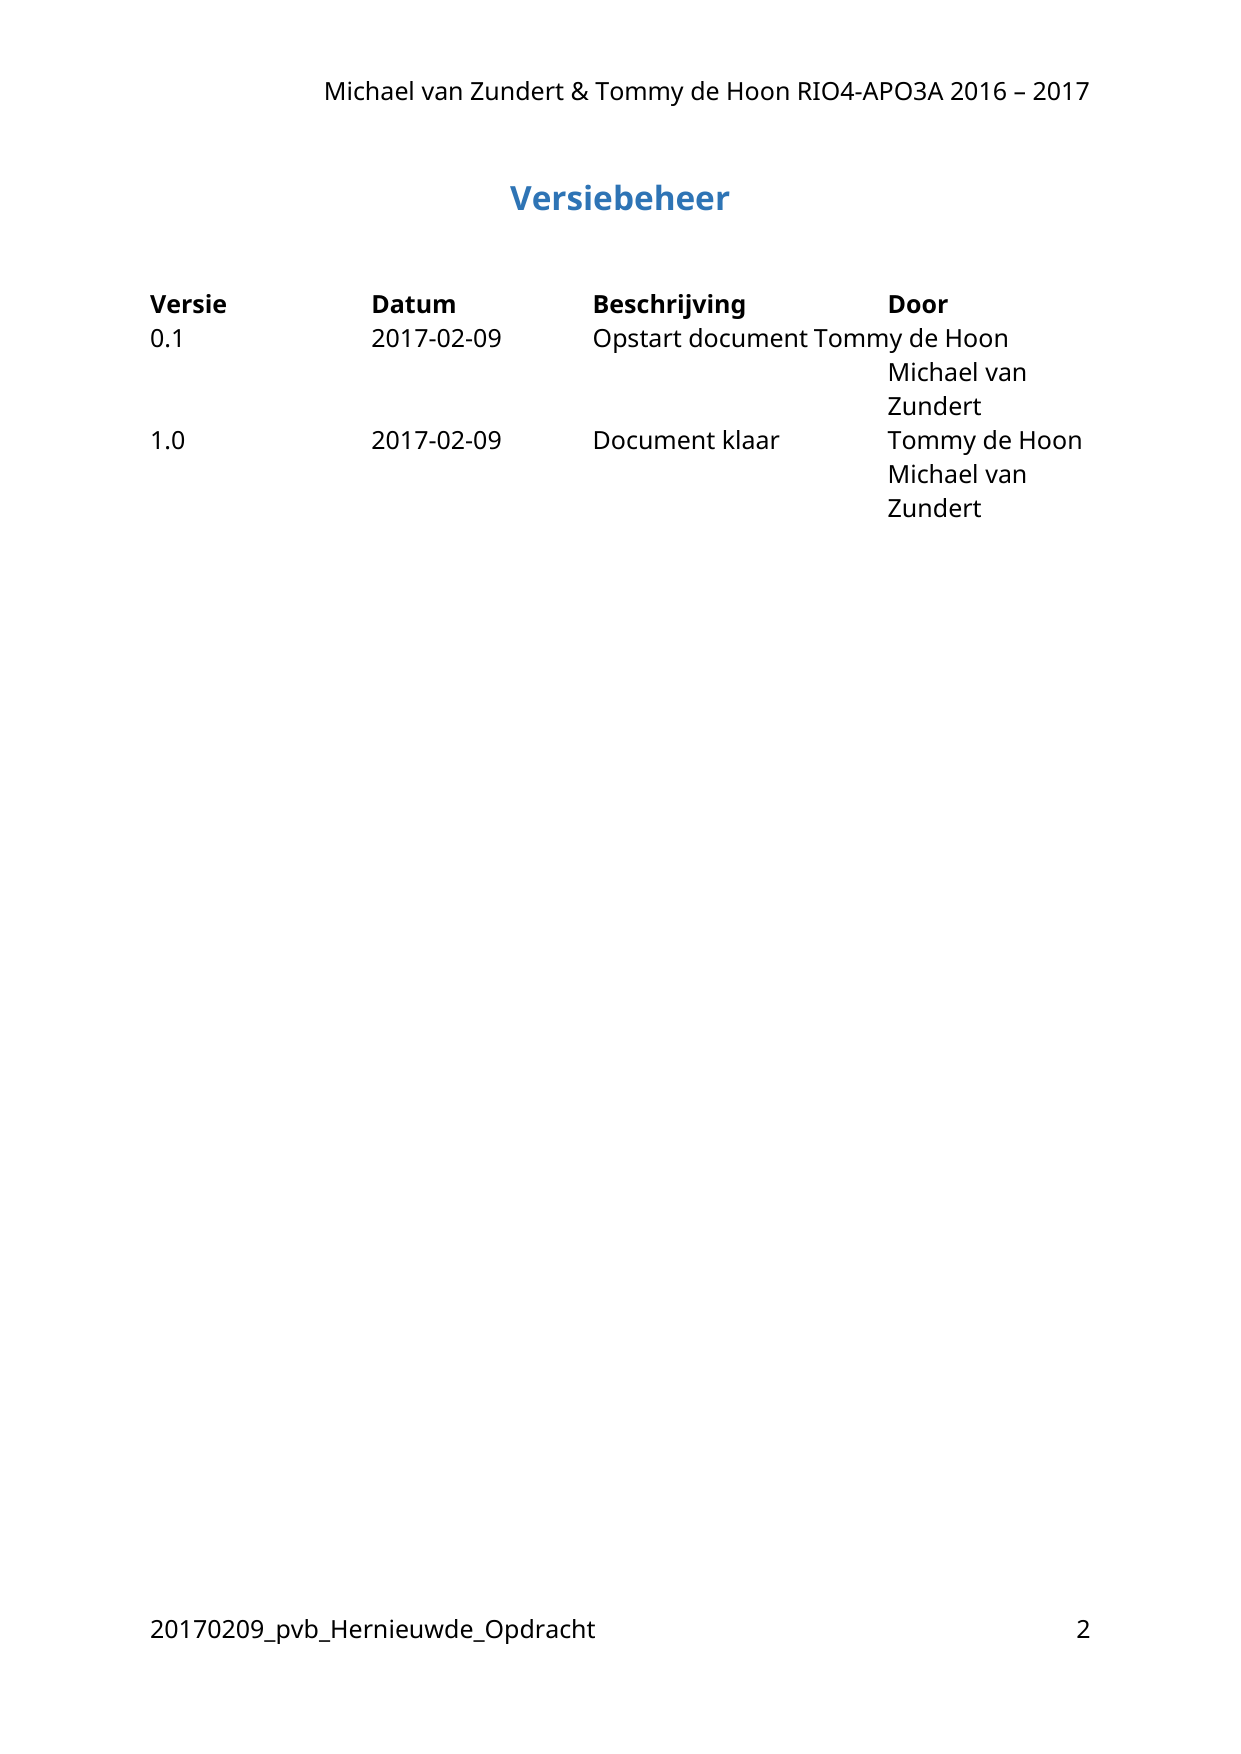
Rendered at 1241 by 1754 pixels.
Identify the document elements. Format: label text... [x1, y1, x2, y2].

text Michael van [150, 457, 1090, 491]
text Michael van [150, 354, 1090, 388]
text Zundert [814, 491, 1090, 525]
subtitle Versiebeheer [150, 175, 1090, 220]
text Zundert [814, 388, 1090, 423]
text Versie Datum Beschrijving Door [150, 286, 1090, 320]
text 1.0 2017-02-09 Document klaar Tommy de Hoon [150, 423, 1090, 457]
text 0.1 2017-02-09 Opstart document Tommy de Hoon [150, 320, 1090, 354]
